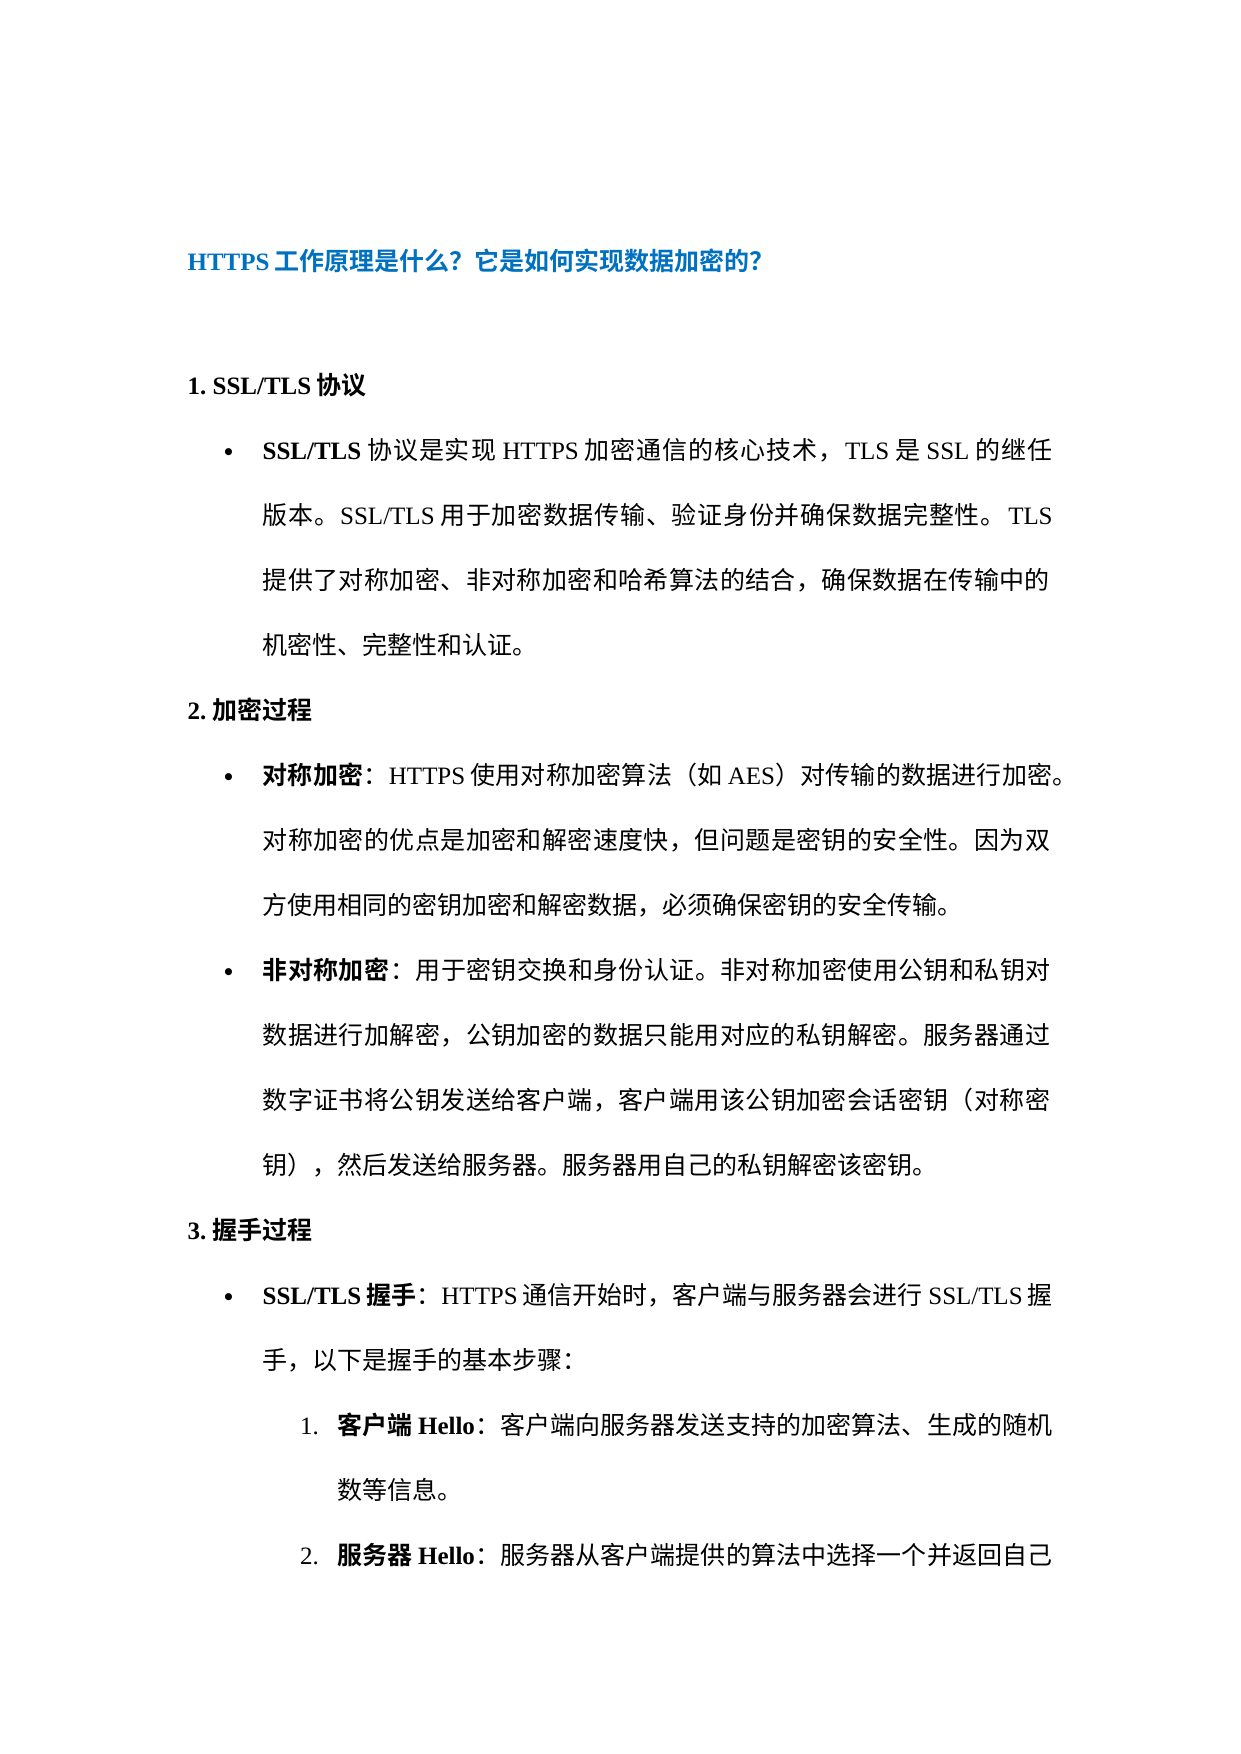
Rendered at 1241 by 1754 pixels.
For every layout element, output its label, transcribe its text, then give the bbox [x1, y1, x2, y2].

list 对称加密：HTTPS使用对称加密算法（如AES）对传输的数据进行加密。对称加密的优点是加密和解密速度快，但问题是密钥的安全性。因为双方使用相同的密钥加密和解密数据，必须确保密钥的安全传输。 [225, 741, 1053, 936]
list 非对称加密：用于密钥交换和身份认证。非对称加密使用公钥和私钥对数据进行加解密，公钥加密的数据只能用对应的私钥解密。服务器通过数字证书将公钥发送给客户端，客户端用该公钥加密会话密钥（对称密钥），然后发送给服务器。服务器用自己的私钥解密该密钥。 [225, 936, 1053, 1196]
list SSL/TLS协议是实现HTTPS加密通信的核心技术，TLS是SSL的继任版本。SSL/TLS用于加密数据传输、验证身份并确保数据完整性。TLS提供了对称加密、非对称加密和哈希算法的结合，确保数据在传输中的机密性、完整性和认证。 [225, 416, 1053, 676]
text 1. SSL/TLS协议 [187, 351, 1053, 416]
text HTTPS工作原理是什么？它是如何实现数据加密的？ [187, 227, 1053, 292]
text 3. 握手过程 [187, 1196, 1053, 1261]
text 2. 加密过程 [187, 676, 1053, 741]
list 客户端Hello：客户端向服务器发送支持的加密算法、生成的随机数等信息。 [300, 1391, 1053, 1521]
list SSL/TLS握手：HTTPS通信开始时，客户端与服务器会进行SSL/TLS握手，以下是握手的基本步骤： [225, 1261, 1053, 1391]
list 服务器Hello：服务器从客户端提供的算法中选择一个并返回自己的证书（包含公钥），以及用于生成会话密钥的随机数。 [300, 1521, 1053, 1586]
